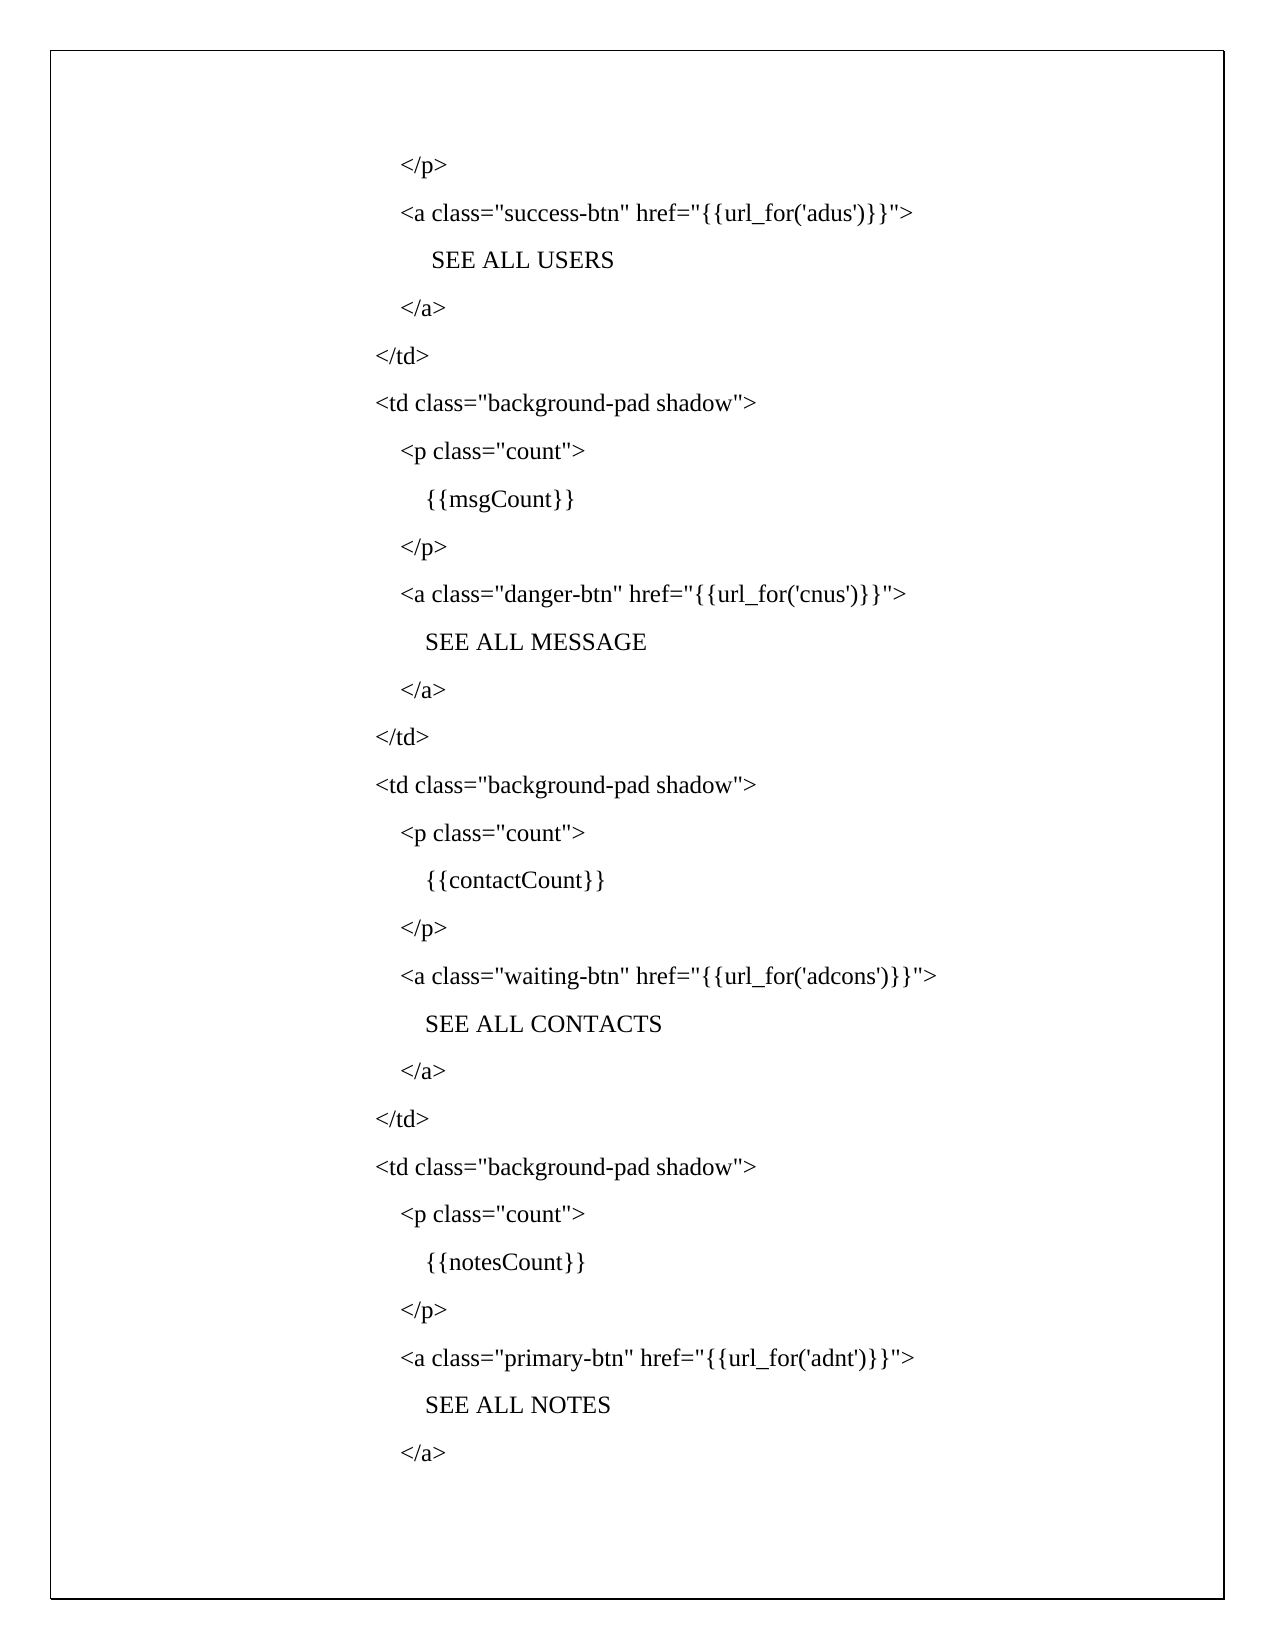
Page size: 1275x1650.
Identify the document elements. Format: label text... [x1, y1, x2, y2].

text <td class="background-pad shadow"> [150, 1152, 1124, 1181]
text SEE ALL NOTES [150, 1390, 1124, 1419]
text </p> [150, 913, 1124, 942]
text </a> [150, 1056, 1124, 1085]
text </a> [150, 293, 1124, 322]
text <a class="waiting-btn" href="{{url_for('adcons')}}"> [150, 961, 1124, 990]
text <a class="success-btn" href="{{url_for('adus')}}"> [150, 198, 1124, 226]
text {{contactCount}} [150, 866, 1124, 894]
text <p class="count"> [150, 818, 1124, 847]
text <a class="primary-btn" href="{{url_for('adnt')}}"> [150, 1343, 1124, 1371]
text SEE ALL MESSAGE [150, 627, 1124, 656]
text </td> [150, 341, 1124, 369]
text <p class="count"> [150, 436, 1124, 465]
text </p> [150, 150, 1124, 179]
text SEE ALL USERS [150, 245, 1124, 274]
text {{notesCount}} [150, 1247, 1124, 1276]
text <td class="background-pad shadow"> [150, 770, 1124, 799]
text </a> [150, 675, 1124, 703]
text </p> [150, 1295, 1124, 1324]
text </p> [150, 532, 1124, 560]
text </td> [150, 1104, 1124, 1133]
text <a class="danger-btn" href="{{url_for('cnus')}}"> [150, 579, 1124, 608]
text <td class="background-pad shadow"> [150, 388, 1124, 417]
text </td> [150, 722, 1124, 751]
text SEE ALL CONTACTS [150, 1009, 1124, 1037]
text {{msgCount}} [150, 484, 1124, 513]
text <p class="count"> [150, 1199, 1124, 1228]
text </a> [150, 1438, 1124, 1467]
